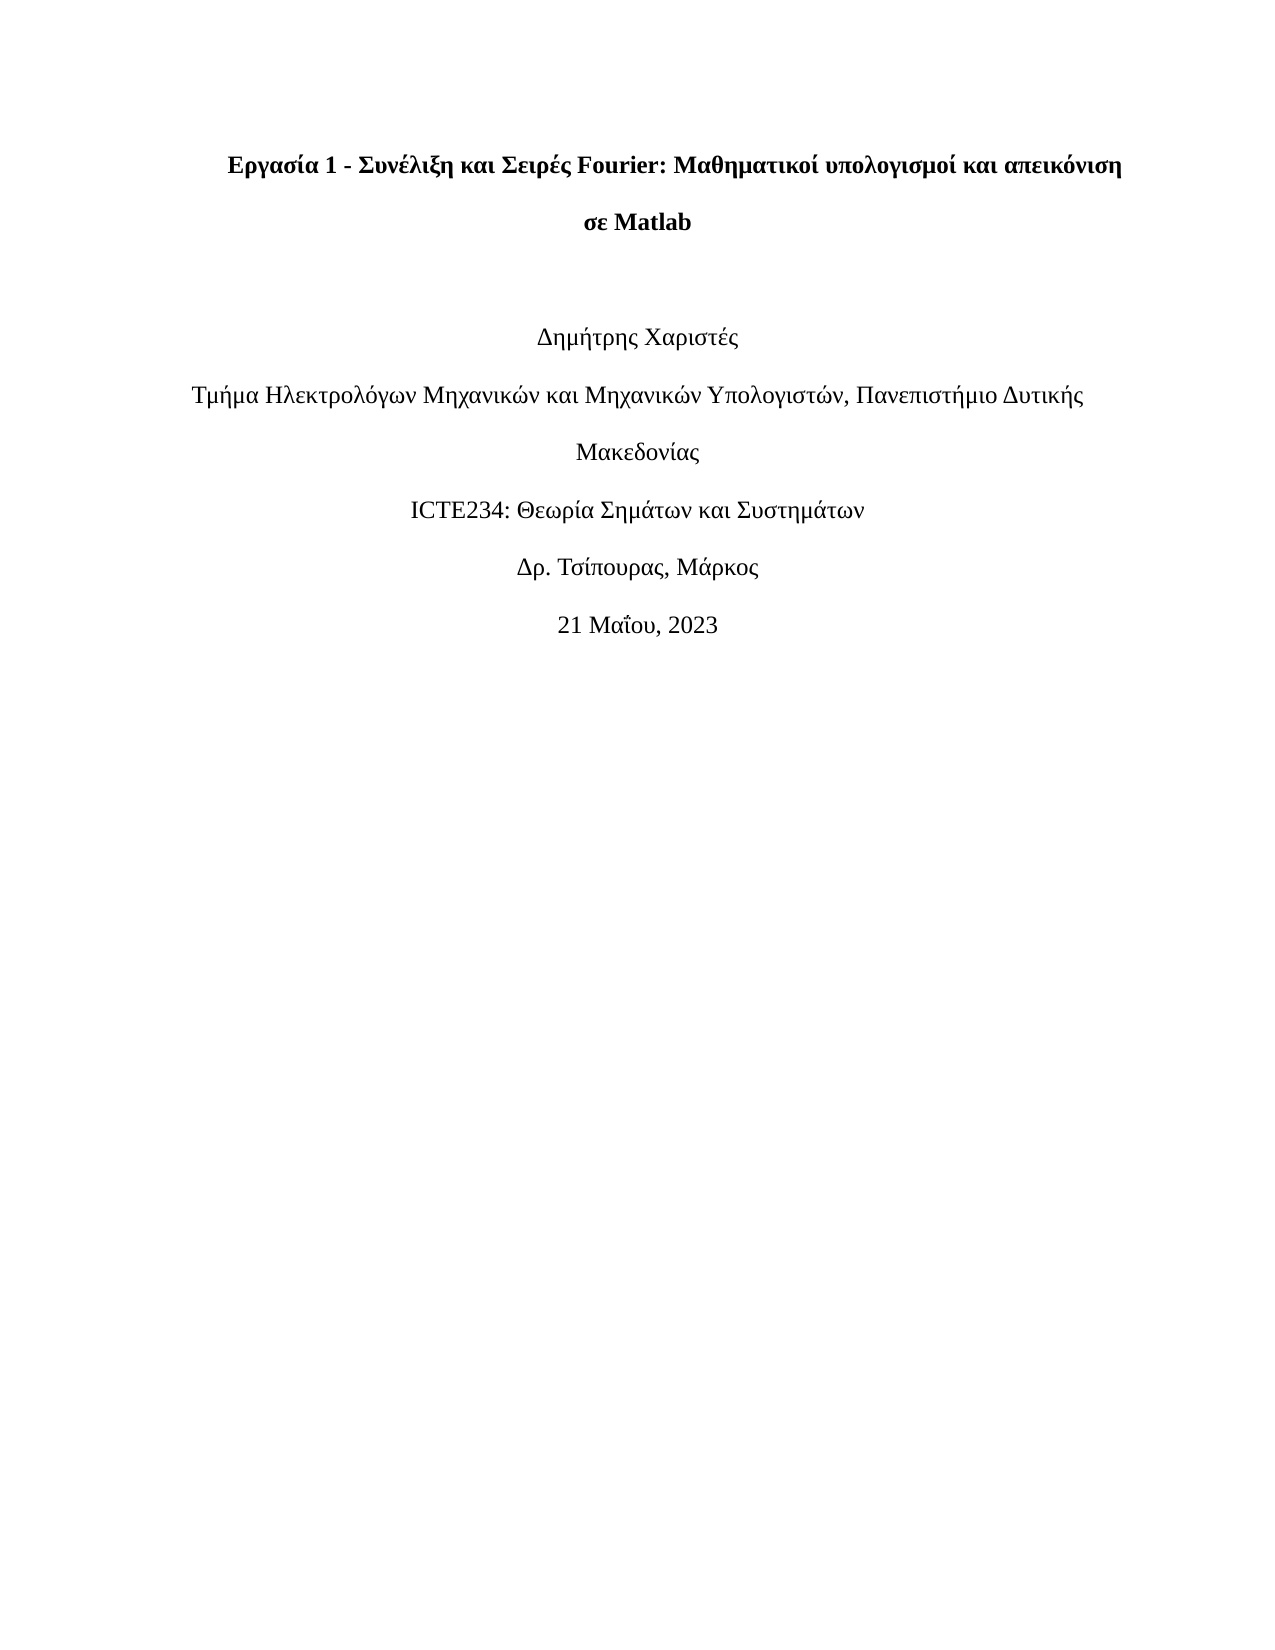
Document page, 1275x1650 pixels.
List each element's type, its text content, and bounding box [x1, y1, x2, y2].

title Δημήτρης Χαριστές [150, 322, 1125, 351]
title Τμήμα Ηλεκτρολόγων Μηχανικών και Μηχανικών Υπολογιστών, Πανεπιστήμιο Δυτικής Μακεδονίας [150, 380, 1125, 466]
title 21 Μαΐου, 2023 [150, 610, 1125, 639]
title ICTE234: Θεωρία Σημάτων και Συστημάτων [150, 495, 1125, 524]
title Δρ. Τσίπουρας, Μάρκος [150, 552, 1125, 581]
title Εργασία 1 - Συνέλιξη και Σειρές Fourier: Μαθηματικοί υπολογισμοί και απεικόνιση σε Matlab [150, 150, 1125, 236]
